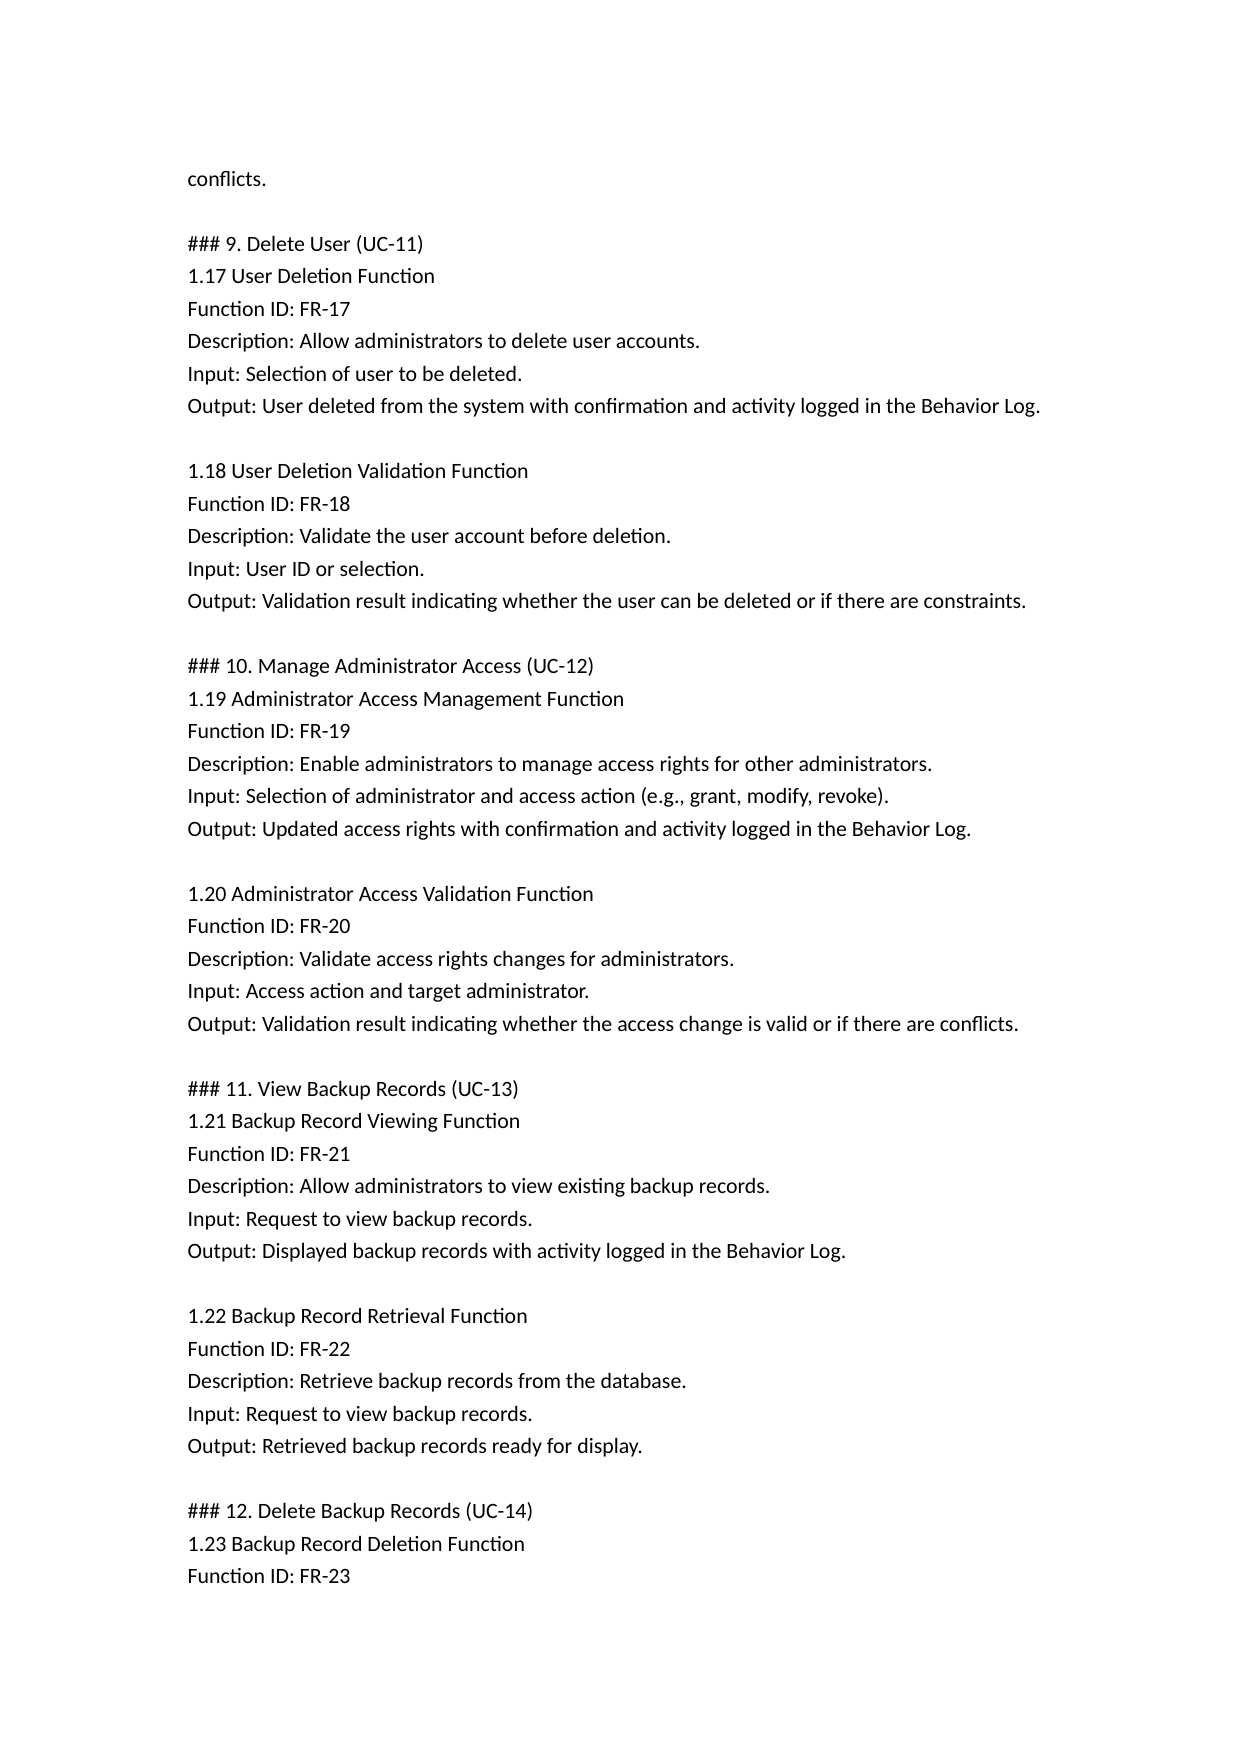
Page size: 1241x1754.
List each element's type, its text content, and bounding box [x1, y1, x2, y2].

text Function ID: FR-23 [187, 1559, 1053, 1592]
text 1.18 User Deletion Validation Function [187, 454, 1053, 487]
text 1.23 Backup Record Deletion Function [187, 1527, 1053, 1559]
text ### 12. Delete Backup Records (UC-14) [187, 1494, 1053, 1527]
text 1.21 Backup Record Viewing Function [187, 1104, 1053, 1137]
text Function ID: FR-21 [187, 1137, 1053, 1169]
text Input: Request to view backup records. [187, 1202, 1053, 1234]
text 1.22 Backup Record Retrieval Function [187, 1299, 1053, 1332]
text Input: Access action and target administrator. [187, 974, 1053, 1007]
text Input: Selection of administrator and access action (e.g., grant, modify, revoke). [187, 779, 1053, 812]
text Input: Selection of user to be deleted. [187, 357, 1053, 389]
text 1.19 Administrator Access Management Function [187, 682, 1053, 714]
text Output: User deleted from the system with confirmation and activity logged in the Behavior Log. [187, 389, 1053, 422]
text Function ID: FR-22 [187, 1332, 1053, 1364]
text Description: Allow administrators to delete user accounts. [187, 324, 1053, 357]
text Output: Updated access rights with confirmation and activity logged in the Behavior Log. [187, 812, 1053, 844]
text 1.20 Administrator Access Validation Function [187, 877, 1053, 909]
text Function ID: FR-19 [187, 714, 1053, 747]
text Output: Validation result indicating whether the access change is valid or if there are conflicts. [187, 1007, 1053, 1039]
text Function ID: FR-18 [187, 487, 1053, 519]
text Input: Request to view backup records. [187, 1397, 1053, 1429]
text Function ID: FR-17 [187, 292, 1053, 324]
text ### 10. Manage Administrator Access (UC-12) [187, 649, 1053, 682]
text 1.17 User Deletion Function [187, 259, 1053, 292]
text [187, 162, 1053, 194]
text Description: Validate access rights changes for administrators. [187, 942, 1053, 974]
text Function ID: FR-20 [187, 909, 1053, 942]
text ### 9. Delete User (UC-11) [187, 227, 1053, 259]
text Output: Displayed backup records with activity logged in the Behavior Log. [187, 1234, 1053, 1267]
text Input: User ID or selection. [187, 552, 1053, 584]
text Output: Retrieved backup records ready for display. [187, 1429, 1053, 1462]
text ### 11. View Backup Records (UC-13) [187, 1072, 1053, 1104]
text Description: Allow administrators to view existing backup records. [187, 1169, 1053, 1202]
text Description: Enable administrators to manage access rights for other administrators. [187, 747, 1053, 779]
text Output: Validation result indicating whether the user can be deleted or if there are constraints. [187, 584, 1053, 617]
text Description: Retrieve backup records from the database. [187, 1364, 1053, 1397]
text Description: Validate the user account before deletion. [187, 519, 1053, 552]
